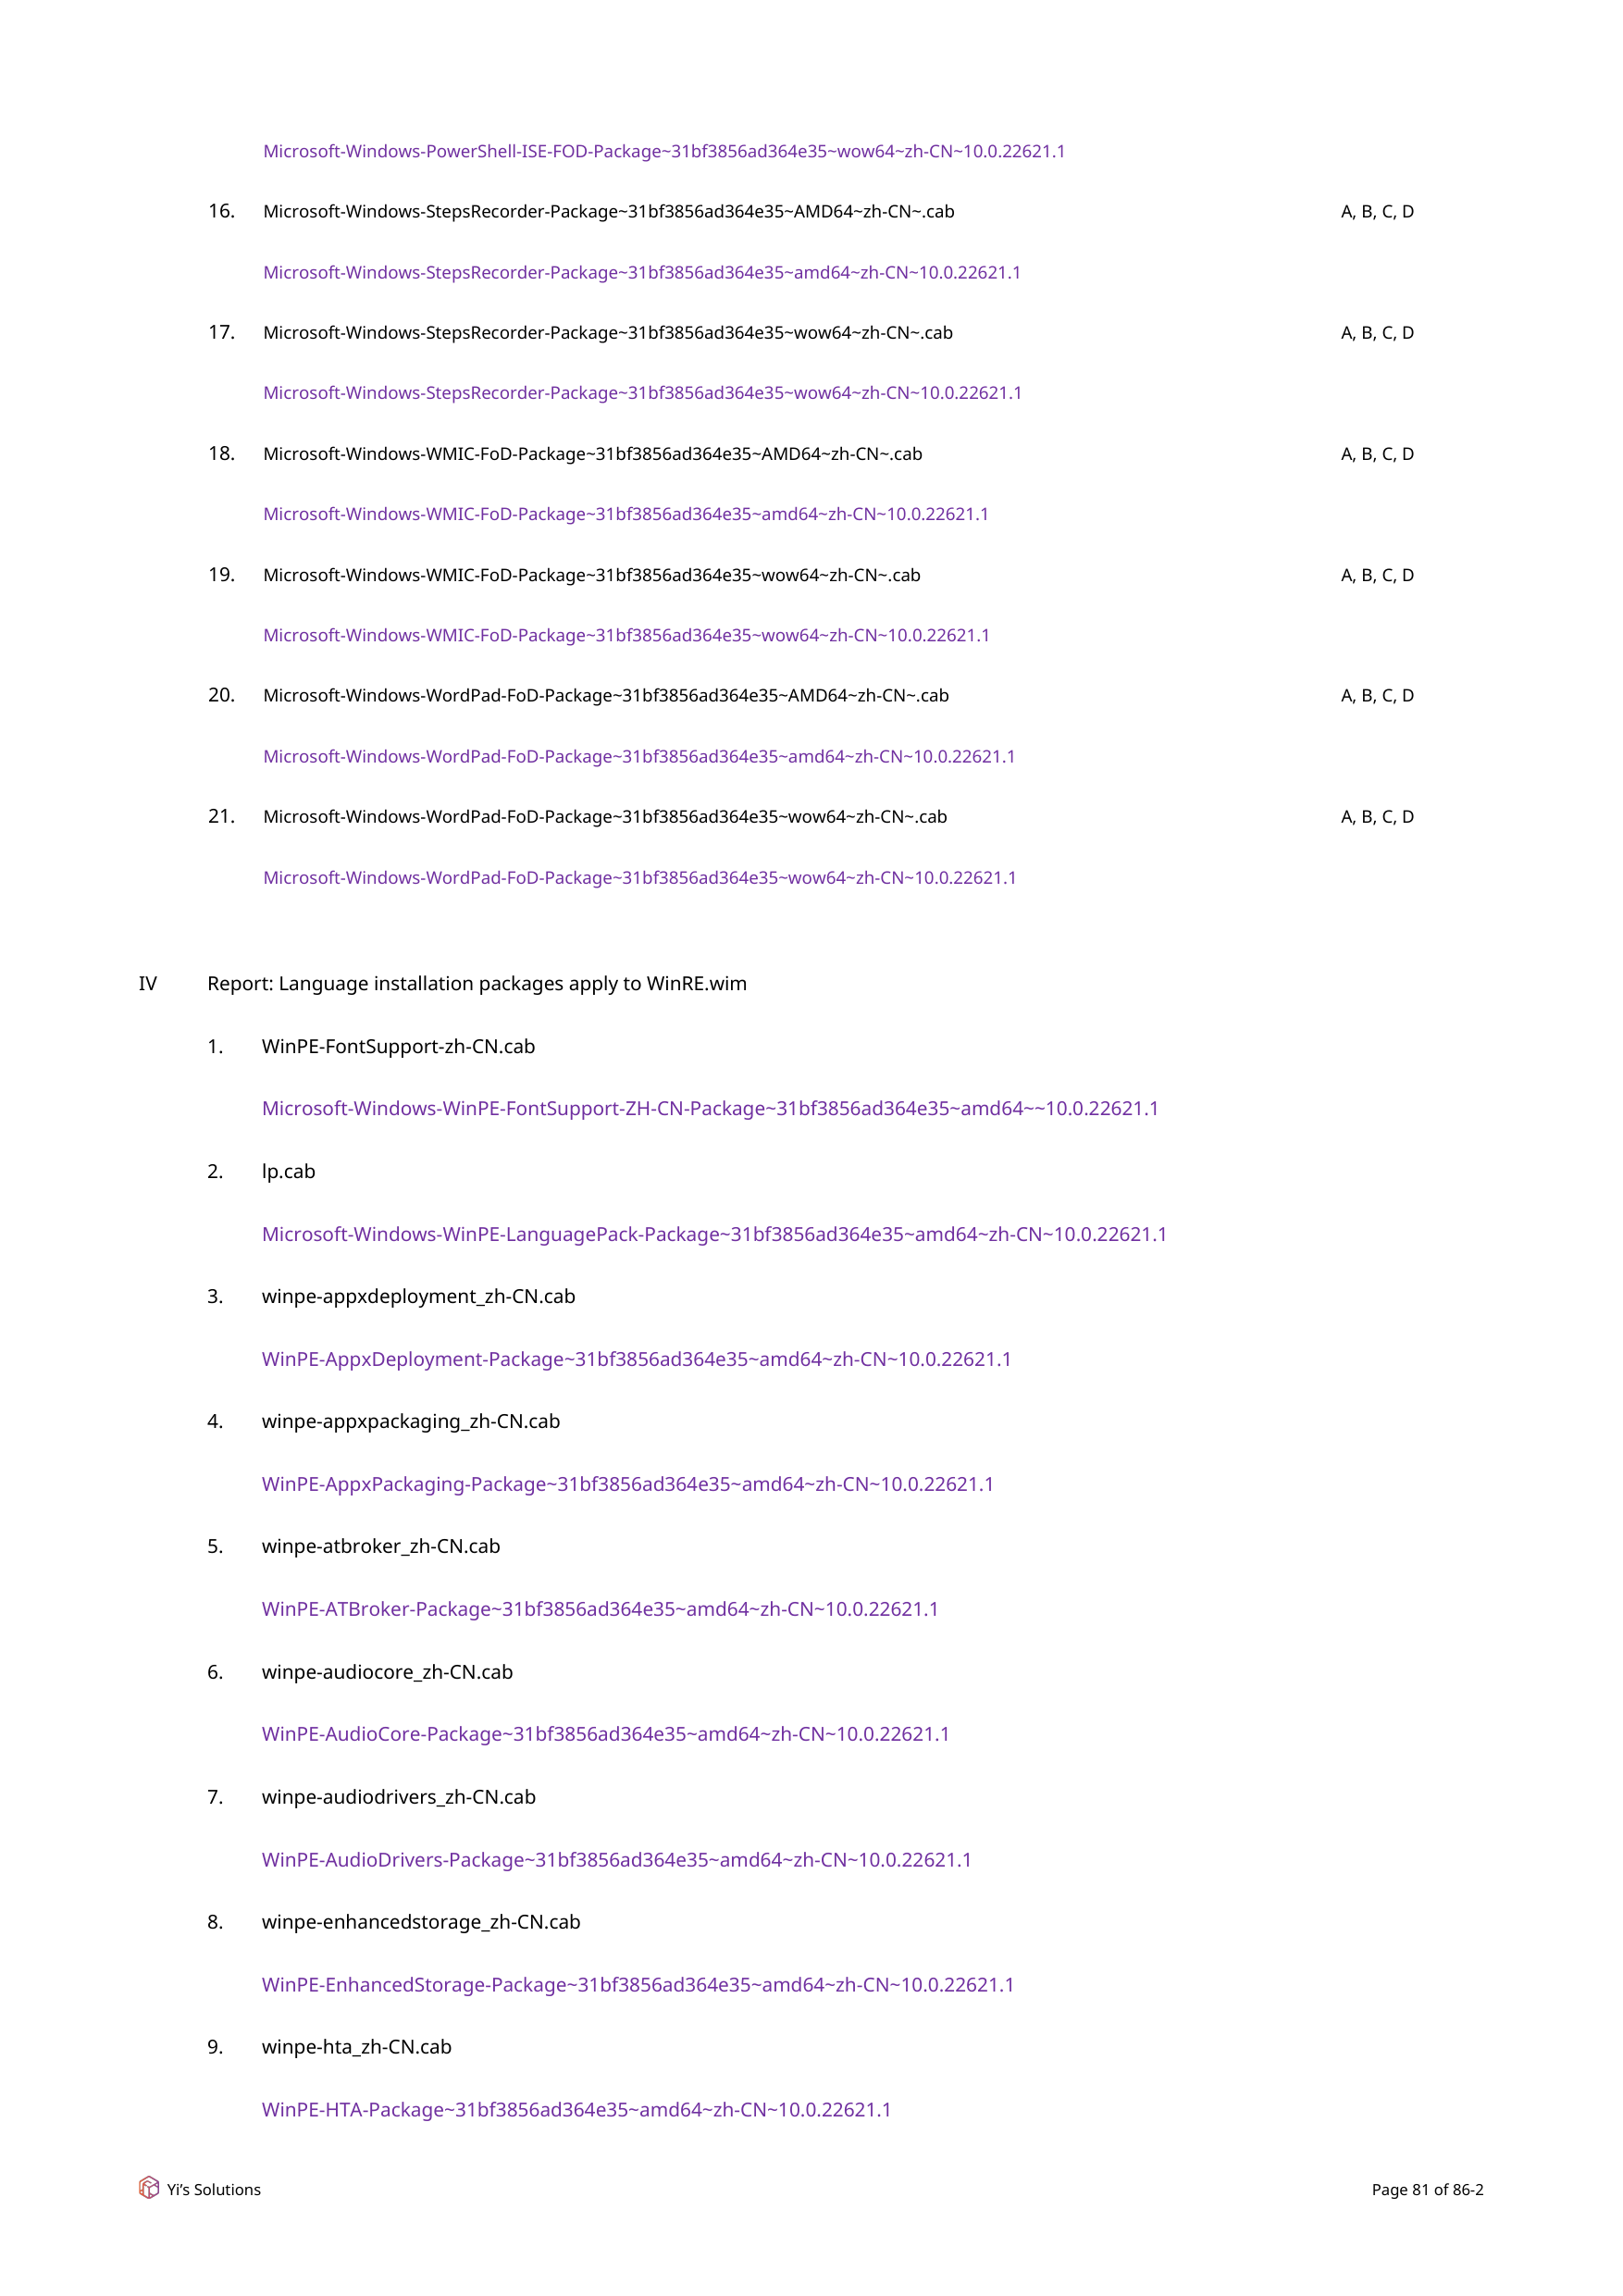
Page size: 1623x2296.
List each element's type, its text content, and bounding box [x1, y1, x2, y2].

list Microsoft-Windows-WMIC-FoD-Package~31bf3856ad364e35~AMD64~zh-CN~.cab A, B, C, D [208, 440, 1484, 465]
list Microsoft-Windows-WordPad-FoD-Package~31bf3856ad364e35~wow64~zh-CN~.cab A, B, C, D [208, 802, 1484, 829]
list WinPE-HTA-Package~31bf3856ad364e35~amd64~zh-CN~10.0.22621.1 [262, 2096, 1484, 2122]
list Microsoft-Windows-WMIC-FoD-Package~31bf3856ad364e35~wow64~zh-CN~.cab A, B, C, D [208, 561, 1484, 587]
text WinPE-AudioCore-Package~31bf3856ad364e35~amd64~zh-CN~10.0.22621.1 [262, 1720, 1484, 1747]
list winpe-hta_zh-CN.cab [207, 2033, 1484, 2060]
text WinPE-AudioDrivers-Package~31bf3856ad364e35~amd64~zh-CN~10.0.22621.1 [262, 1846, 1484, 1872]
list Microsoft-Windows-StepsRecorder-Package~31bf3856ad364e35~wow64~zh-CN~10.0.22621.1 [263, 381, 1484, 404]
list Microsoft-Windows-WMIC-FoD-Package~31bf3856ad364e35~wow64~zh-CN~10.0.22621.1 [263, 623, 1484, 647]
text WinPE-AppxDeployment-Package~31bf3856ad364e35~amd64~zh-CN~10.0.22621.1 [262, 1346, 1484, 1371]
list lp.cab [207, 1158, 1484, 1184]
list winpe-enhancedstorage_zh-CN.cab [207, 1908, 1484, 1935]
list Microsoft-Windows-StepsRecorder-Package~31bf3856ad364e35~wow64~zh-CN~.cab A, B, C, D [208, 318, 1484, 344]
list winpe-audiocore_zh-CN.cab [207, 1658, 1484, 1684]
list winpe-appxdeployment_zh-CN.cab [207, 1283, 1484, 1309]
list Microsoft-Windows-WMIC-FoD-Package~31bf3856ad364e35~amd64~zh-CN~10.0.22621.1 [263, 502, 1484, 526]
text Microsoft-Windows-WinPE-FontSupport-ZH-CN-Package~31bf3856ad364e35~amd64~~10.0.22621.1 [262, 1095, 1484, 1122]
list Microsoft-Windows-PowerShell-ISE-FOD-Package~31bf3856ad364e35~wow64~zh-CN~10.0.22621.1 [263, 139, 1484, 163]
list Microsoft-Windows-WordPad-FoD-Package~31bf3856ad364e35~wow64~zh-CN~10.0.22621.1 [263, 865, 1484, 889]
list Microsoft-Windows-StepsRecorder-Package~31bf3856ad364e35~AMD64~zh-CN~.cab A, B, C, D [208, 197, 1484, 224]
list winpe-atbroker_zh-CN.cab [207, 1533, 1484, 1559]
list Microsoft-Windows-StepsRecorder-Package~31bf3856ad364e35~amd64~zh-CN~10.0.22621.1 [263, 260, 1484, 283]
text WinPE-ATBroker-Package~31bf3856ad364e35~amd64~zh-CN~10.0.22621.1 [262, 1595, 1484, 1622]
text Microsoft-Windows-WinPE-LanguagePack-Package~31bf3856ad364e35~amd64~zh-CN~10.0.22621.1 [262, 1221, 1484, 1247]
text WinPE-AppxPackaging-Package~31bf3856ad364e35~amd64~zh-CN~10.0.22621.1 [262, 1471, 1484, 1496]
list winpe-appxpackaging_zh-CN.cab [207, 1408, 1484, 1434]
picture [139, 2176, 159, 2199]
list Microsoft-Windows-WordPad-FoD-Package~31bf3856ad364e35~amd64~zh-CN~10.0.22621.1 [263, 744, 1484, 768]
list winpe-audiodrivers_zh-CN.cab [207, 1783, 1484, 1810]
list WinPE-EnhancedStorage-Package~31bf3856ad364e35~amd64~zh-CN~10.0.22621.1 [262, 1971, 1484, 1997]
subtitle Report: Language installation packages apply to WinRE.wim [139, 970, 1484, 997]
list WinPE-FontSupport-zh-CN.cab [207, 1033, 1484, 1059]
list Microsoft-Windows-WordPad-FoD-Package~31bf3856ad364e35~AMD64~zh-CN~.cab A, B, C, D [208, 682, 1484, 708]
